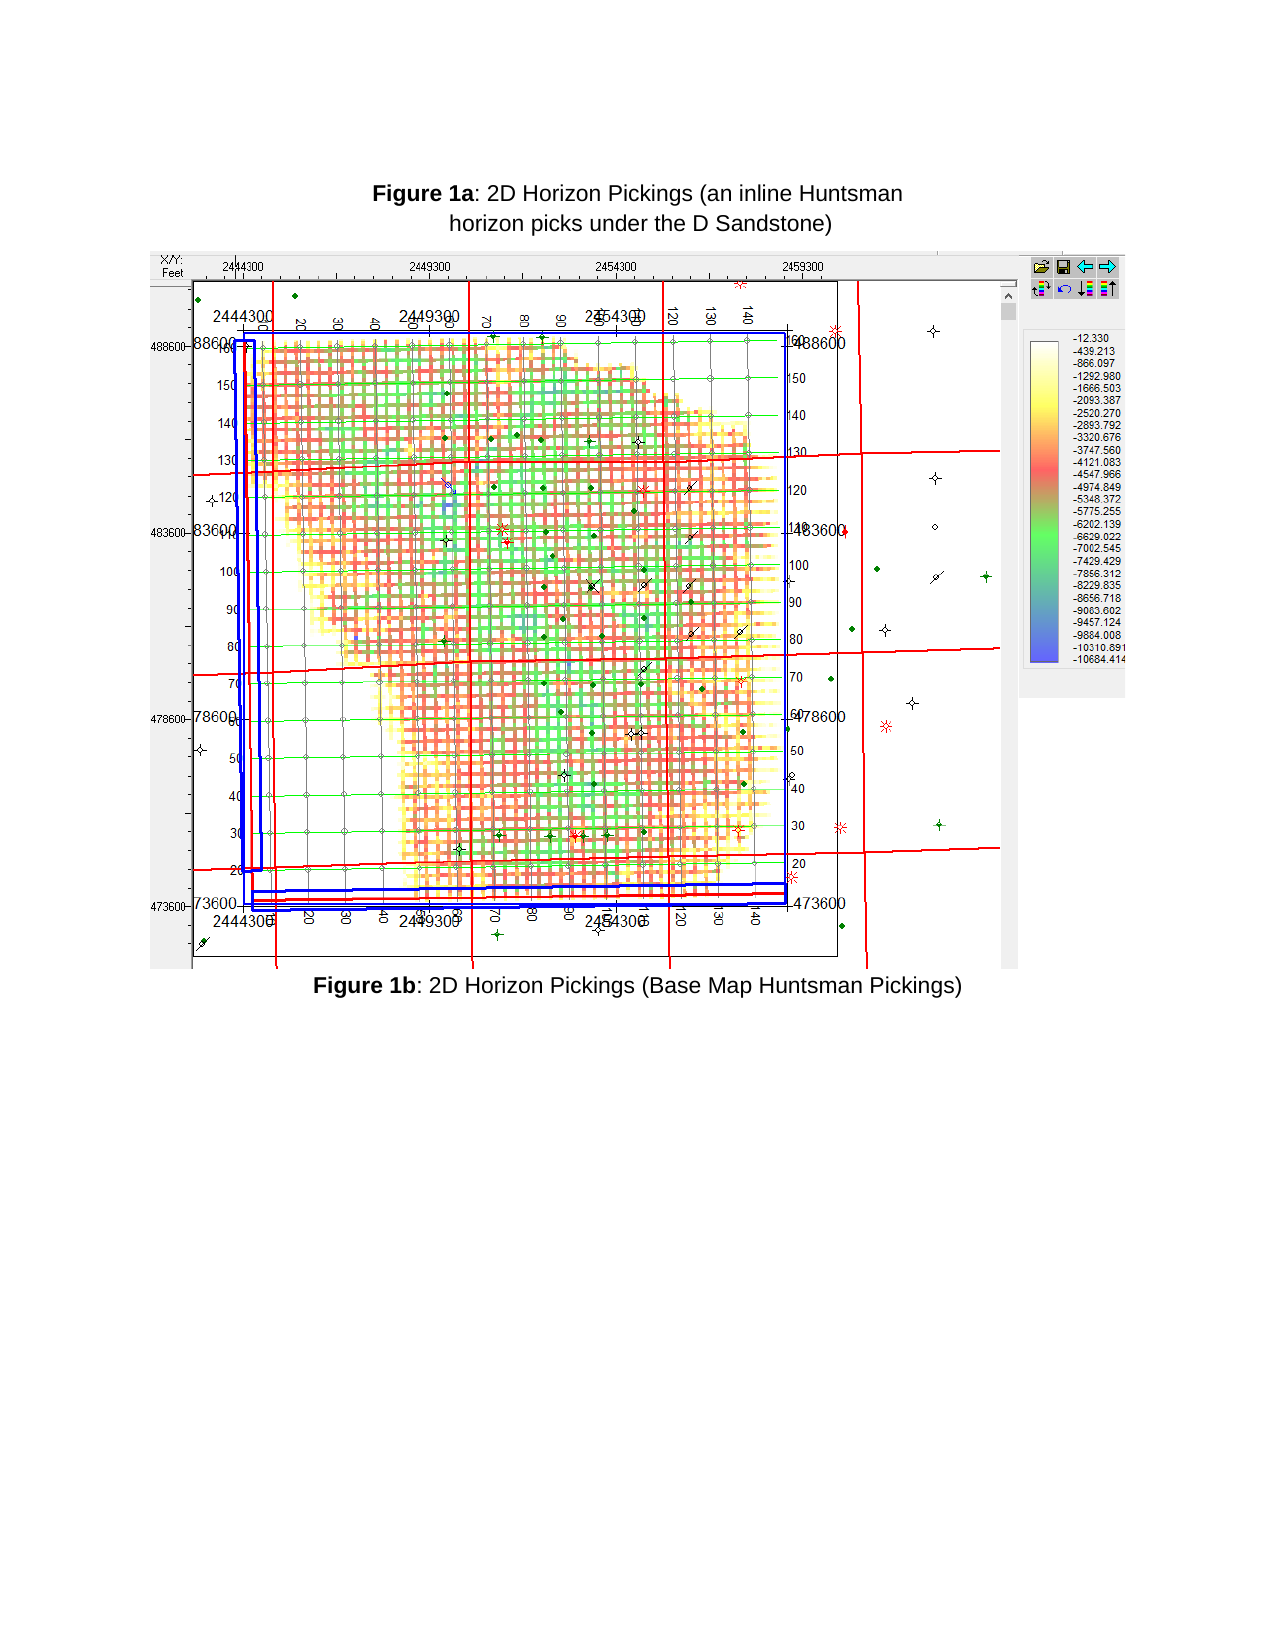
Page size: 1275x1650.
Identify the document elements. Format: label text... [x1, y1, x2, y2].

text Figure 1b: 2D Horizon Pickings (Base Map Huntsman Pickings) [150, 972, 1125, 998]
text Figure 1a: 2D Horizon Pickings (an inline Huntsman [150, 180, 1125, 207]
picture [150, 251, 1125, 969]
text horizon picks under the D Sandstone) [150, 210, 1125, 237]
